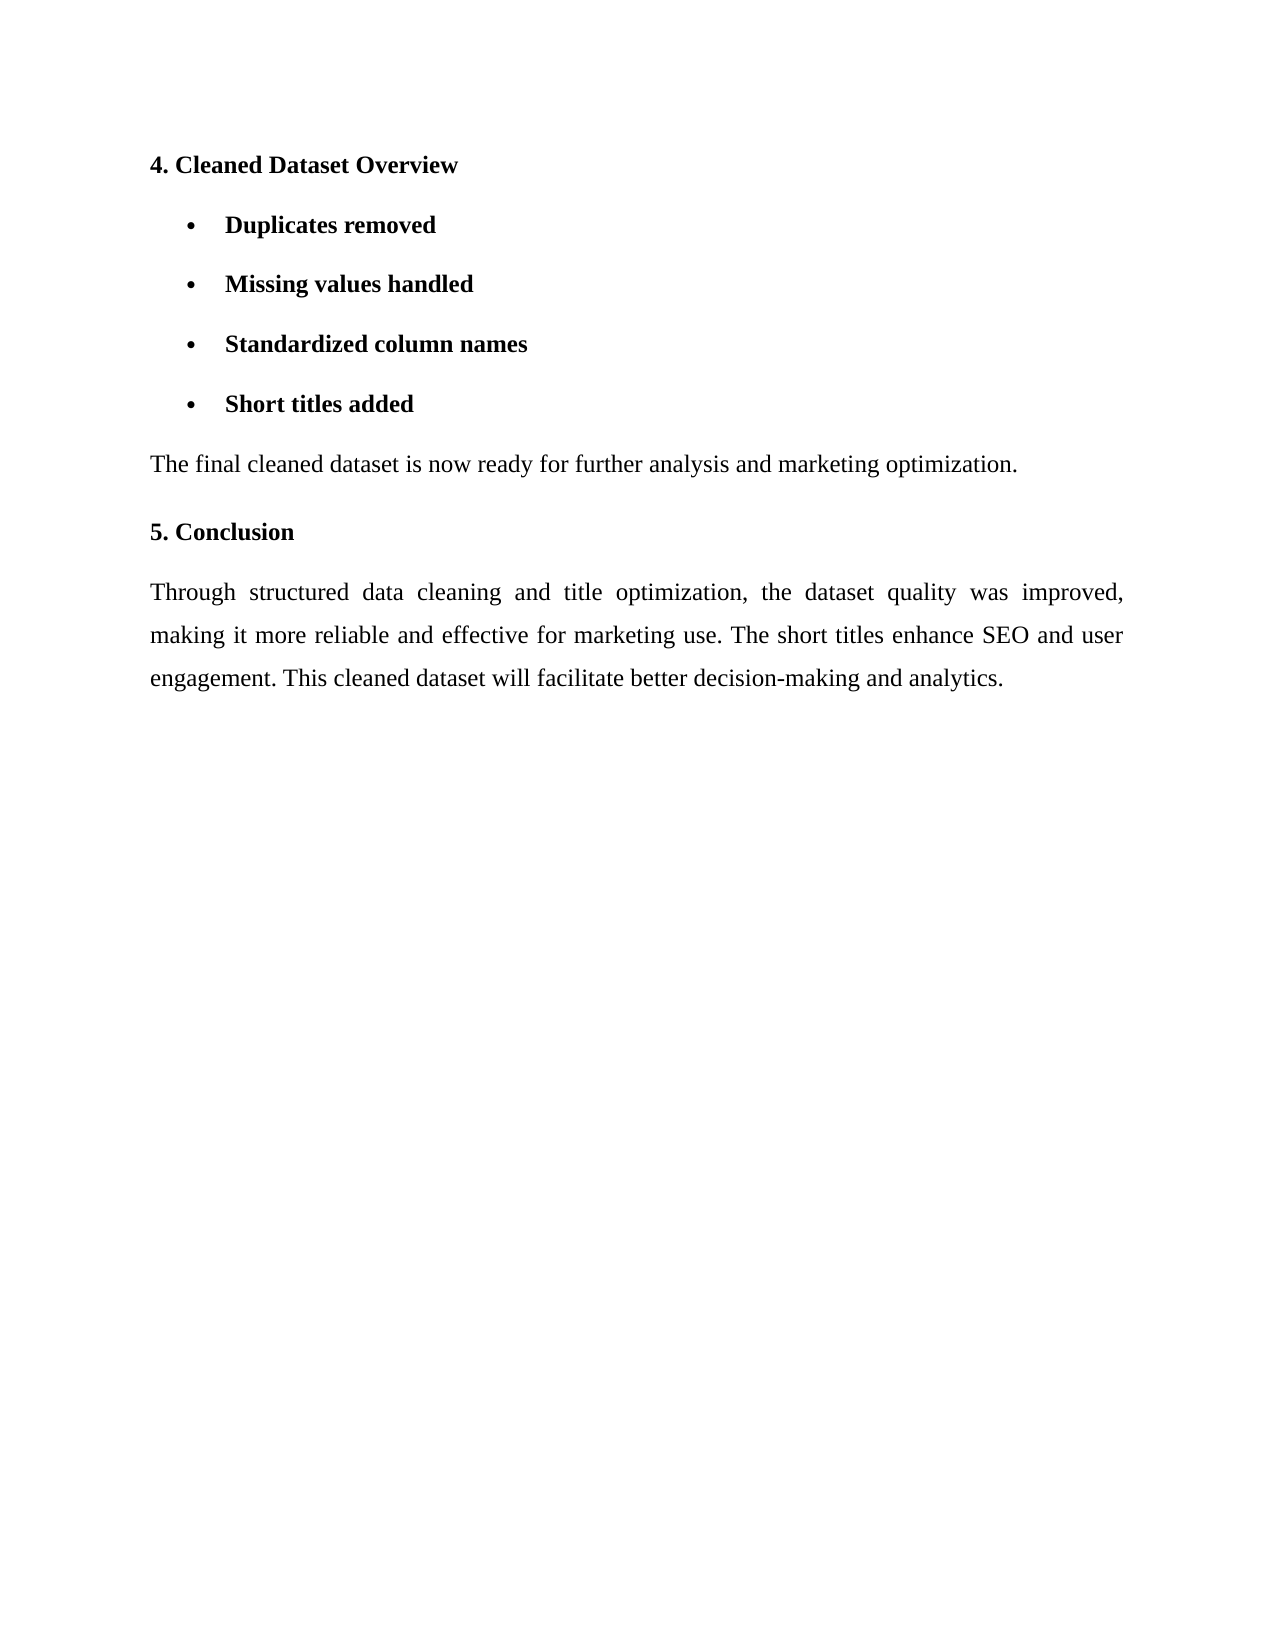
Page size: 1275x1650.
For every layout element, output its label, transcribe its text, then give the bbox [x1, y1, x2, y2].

text 4. Cleaned Dataset Overview [150, 150, 1125, 179]
list Missing values handled [187, 269, 1125, 298]
list Standardized column names [187, 329, 1125, 358]
text 5. Conclusion [150, 517, 1125, 546]
text The final cleaned dataset is now ready for further analysis and marketing optimization. [150, 449, 1125, 478]
list Short titles added [187, 389, 1125, 418]
list Duplicates removed [187, 210, 1125, 238]
text Through structured data cleaning and title optimization, the dataset quality was improved, making it more reliable and effective for marketing use. The short titles enhance SEO and user engagement. This cleaned dataset will facilitate better decision-making and analytics. [150, 577, 1125, 692]
